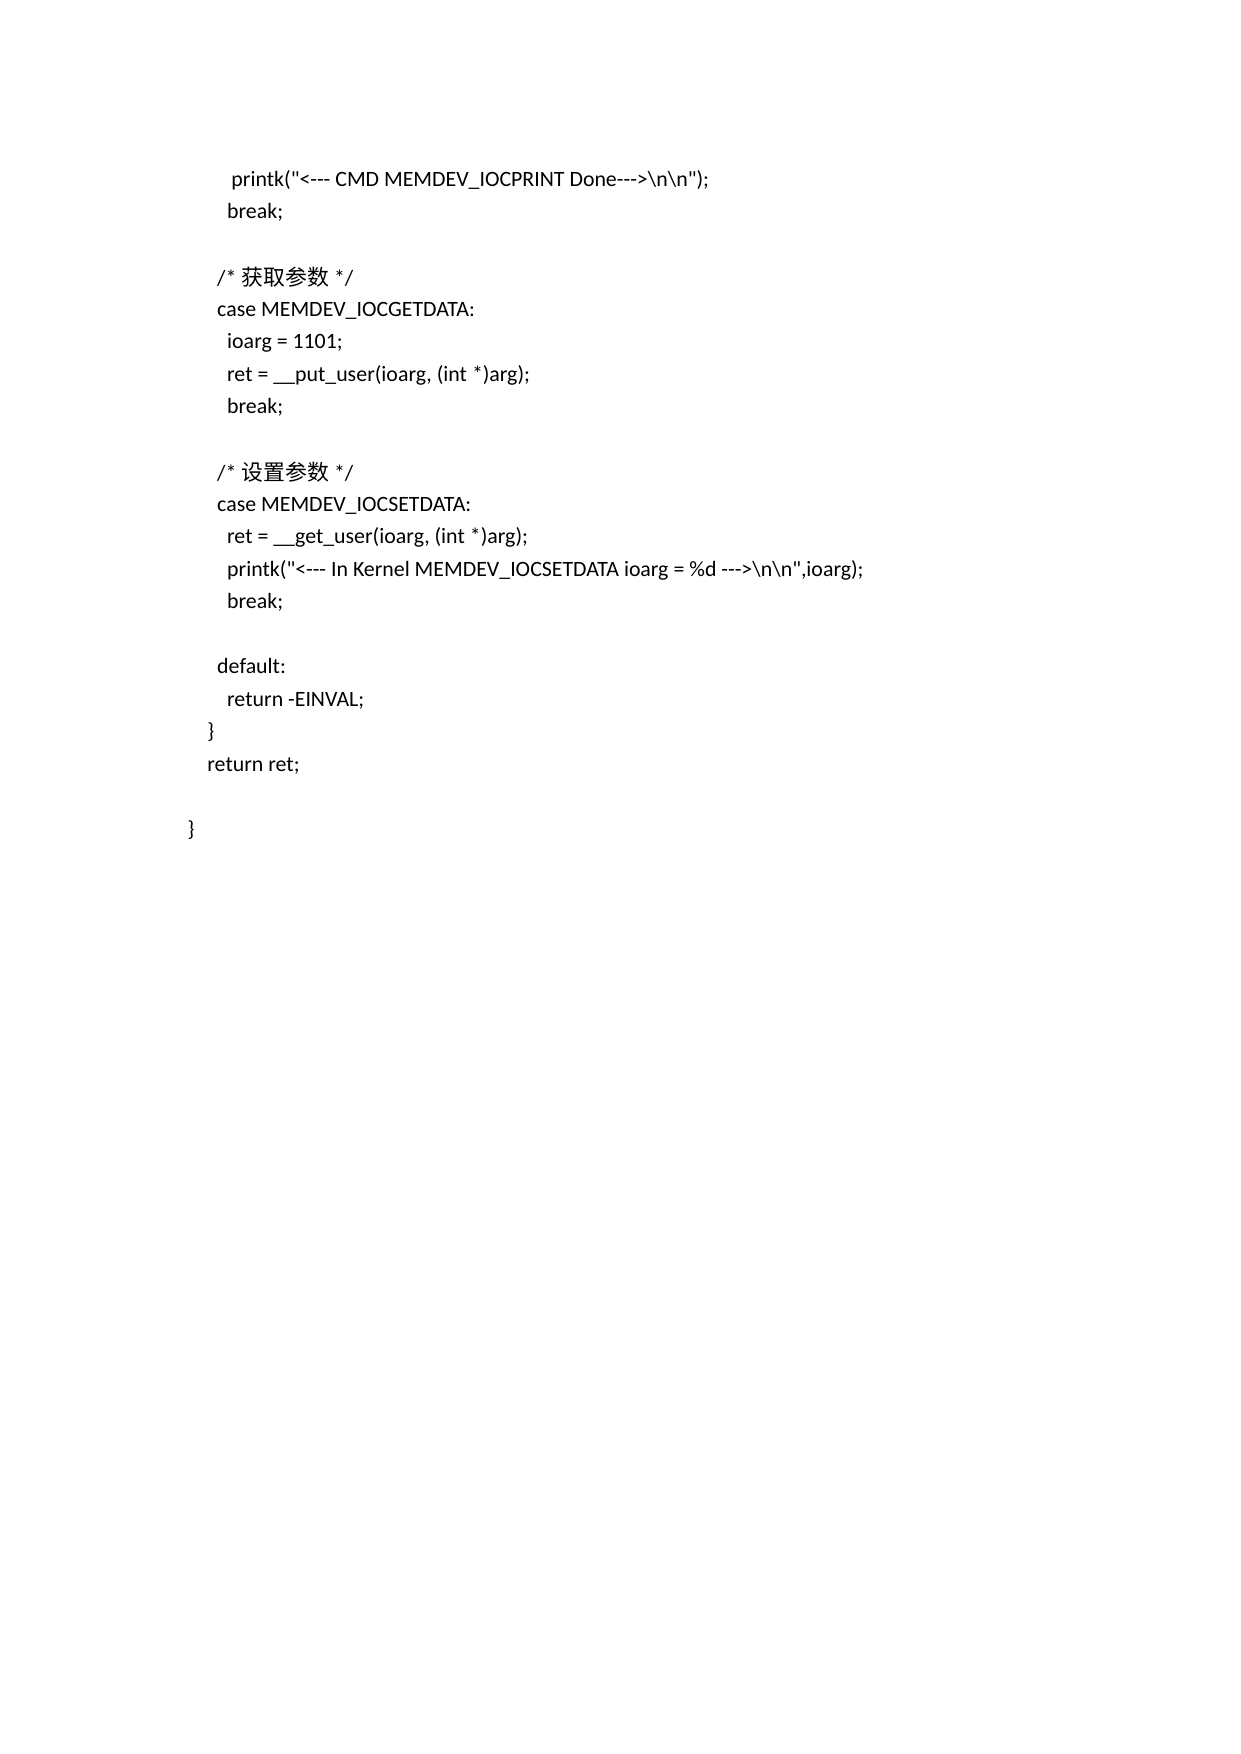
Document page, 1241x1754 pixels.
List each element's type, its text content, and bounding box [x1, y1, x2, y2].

text case MEMDEV_IOCGETDATA: [187, 292, 1053, 324]
text break; [187, 194, 1053, 227]
text ret = __get_user(ioarg, (int *)arg); [187, 519, 1053, 552]
text break; [187, 584, 1053, 617]
text return -EINVAL; [187, 682, 1053, 714]
text } [187, 714, 1053, 747]
text printk("<--- In Kernel MEMDEV_IOCSETDATA ioarg = %d --->\n\n",ioarg); [187, 552, 1053, 584]
text case MEMDEV_IOCSETDATA: [187, 487, 1053, 519]
text printk("<--- CMD MEMDEV_IOCPRINT Done--->\n\n"); [187, 162, 1053, 194]
text /* 获取参数 */ [187, 259, 1053, 292]
text /* 设置参数 */ [187, 454, 1053, 487]
text default: [187, 649, 1053, 682]
text break; [187, 389, 1053, 422]
text return ret; [187, 747, 1053, 779]
text } [187, 812, 1053, 844]
text ret = __put_user(ioarg, (int *)arg); [187, 357, 1053, 389]
text ioarg = 1101; [187, 324, 1053, 357]
